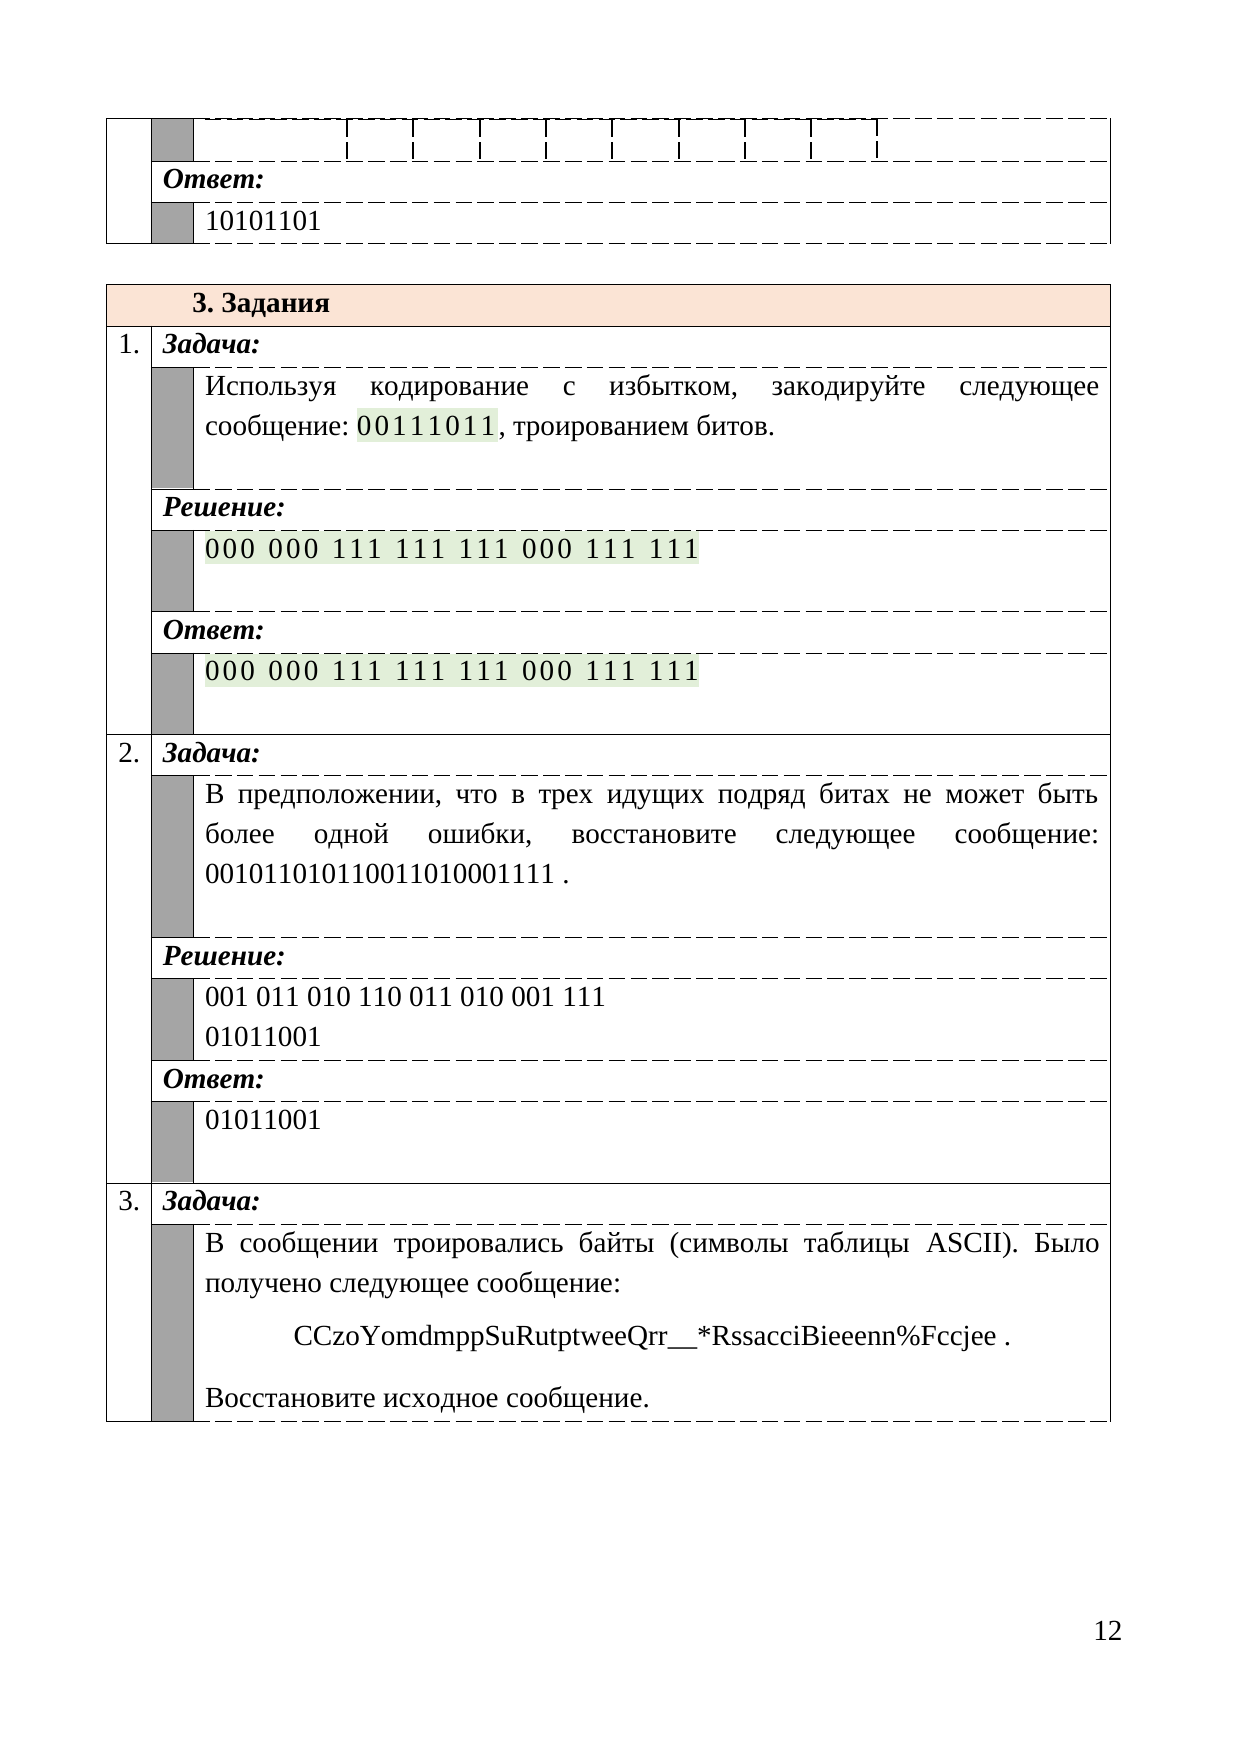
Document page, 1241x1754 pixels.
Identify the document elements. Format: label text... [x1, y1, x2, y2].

table_cell [152, 368, 193, 488]
table_cell Решение: [152, 489, 1110, 530]
table_header 3. Задания [107, 285, 1110, 326]
table_cell [152, 1102, 193, 1182]
table_cell [152, 654, 193, 734]
table_cell 1. [107, 327, 151, 734]
table_cell В предположении, что в трех идущих подряд битах не может быть более одной ошибки, восстановите следующее сообщение: 001011010110011010001111 . [194, 775, 1110, 937]
table_cell 000 000 111 111 111 000 111 111 [194, 530, 1110, 611]
table_cell [152, 119, 193, 161]
table_cell Решение: [152, 937, 1110, 978]
table_cell 3. [107, 1184, 151, 1421]
table_cell [152, 531, 193, 611]
table_cell Используя кодирование с избытком, закодируйте следующее сообщение: 00111011, троированием битов. [194, 367, 1110, 488]
table_cell [152, 1225, 193, 1421]
table_cell Задача: [152, 735, 1110, 775]
table_cell Задача: [152, 327, 1110, 367]
table_cell 01011001 [194, 1101, 1110, 1182]
table_cell [152, 203, 193, 243]
table_cell [152, 979, 193, 1060]
table_cell Задача: [152, 1184, 1110, 1224]
table_cell 10101101 [194, 202, 1110, 243]
table_cell [152, 776, 193, 937]
table_cell [194, 118, 1110, 161]
table_cell Ответ: [152, 611, 1110, 652]
table_cell Ответ: [152, 1060, 1110, 1101]
table_cell 001 011 010 110 011 010 001 111 01011001 [194, 978, 1110, 1060]
table_cell В сообщении троировались байты (символы таблицы ASCII). Было получено следующее сообщение: CCzoYomdmppSuRutptweeQrr__*RssacciBieeenn%Fccjee . Восстановите исходное сообщение. [194, 1224, 1110, 1421]
table_cell 2. [107, 735, 151, 1182]
table_cell Ответ: [152, 161, 1110, 202]
table_cell 000 000 111 111 111 000 111 111 [194, 653, 1110, 734]
